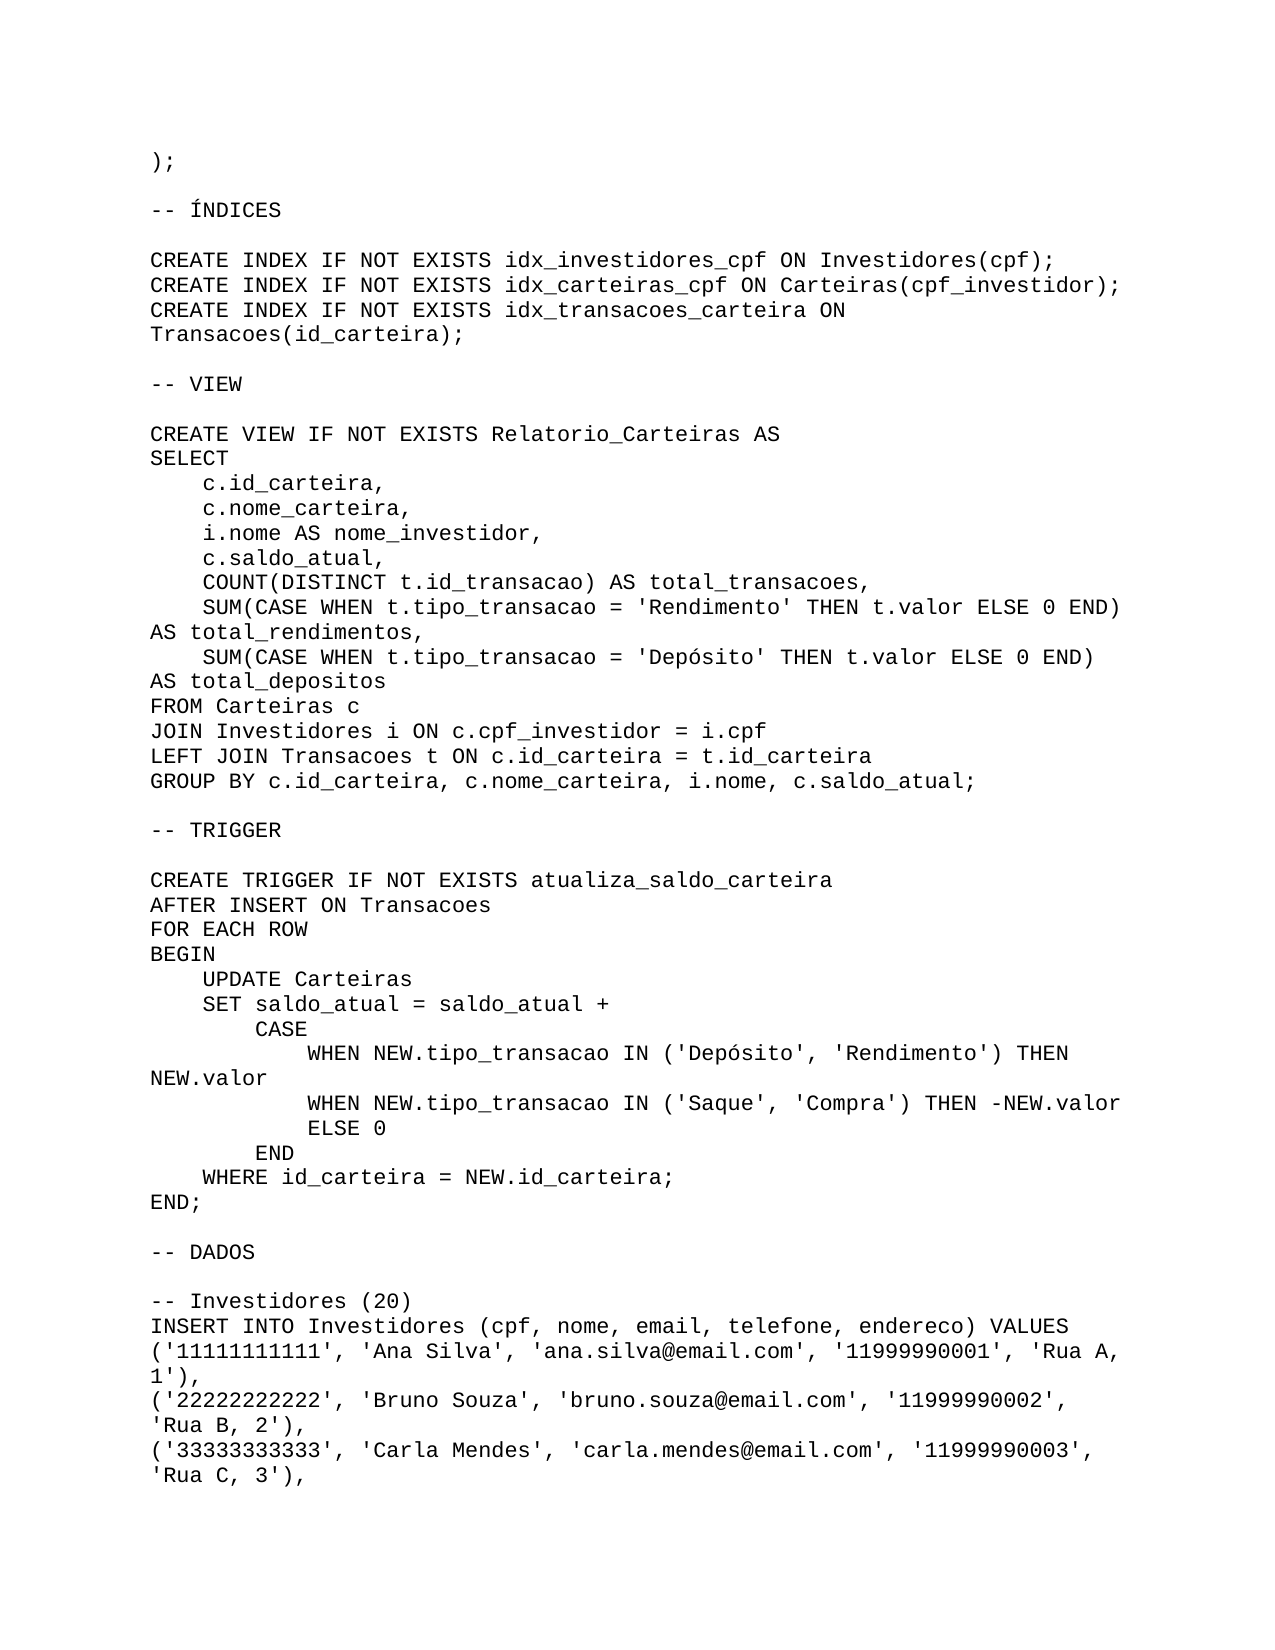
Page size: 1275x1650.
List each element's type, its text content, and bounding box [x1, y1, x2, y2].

text CREATE INDEX IF NOT EXISTS idx_carteiras_cpf ON Carteiras(cpf_investidor); [150, 274, 1125, 299]
text BEGIN [150, 943, 1125, 968]
text -- ÍNDICES [150, 199, 1125, 224]
text WHEN NEW.tipo_transacao IN ('Saque', 'Compra') THEN -NEW.valor [150, 1092, 1125, 1117]
text LEFT JOIN Transacoes t ON c.id_carteira = t.id_carteira [150, 745, 1125, 770]
text -- TRIGGER [150, 819, 1125, 844]
text JOIN Investidores i ON c.cpf_investidor = i.cpf [150, 720, 1125, 745]
text WHEN NEW.tipo_transacao IN ('Depósito', 'Rendimento') THEN NEW.valor [150, 1042, 1125, 1092]
text FOR EACH ROW [150, 918, 1125, 943]
text COUNT(DISTINCT t.id_transacao) AS total_transacoes, [150, 571, 1125, 596]
text GROUP BY c.id_carteira, c.nome_carteira, i.nome, c.saldo_atual; [150, 770, 1125, 794]
text ('22222222222', 'Bruno Souza', 'bruno.souza@email.com', '11999990002', 'Rua B, 2'), [150, 1389, 1125, 1439]
text AFTER INSERT ON Transacoes [150, 894, 1125, 918]
text ); [150, 150, 1125, 175]
text c.nome_carteira, [150, 497, 1125, 522]
text c.id_carteira, [150, 472, 1125, 497]
text ELSE 0 [150, 1117, 1125, 1142]
text FROM Carteiras c [150, 695, 1125, 720]
text CREATE INDEX IF NOT EXISTS idx_transacoes_carteira ON Transacoes(id_carteira); [150, 299, 1125, 348]
text UPDATE Carteiras [150, 968, 1125, 993]
text INSERT INTO Investidores (cpf, nome, email, telefone, endereco) VALUES [150, 1315, 1125, 1340]
text SUM(CASE WHEN t.tipo_transacao = 'Rendimento' THEN t.valor ELSE 0 END) AS total_rendimentos, [150, 596, 1125, 646]
text i.nome AS nome_investidor, [150, 522, 1125, 547]
text SELECT [150, 447, 1125, 472]
text WHERE id_carteira = NEW.id_carteira; [150, 1166, 1125, 1191]
text CREATE TRIGGER IF NOT EXISTS atualiza_saldo_carteira [150, 869, 1125, 894]
text -- DADOS [150, 1241, 1125, 1266]
text c.saldo_atual, [150, 547, 1125, 571]
text -- Investidores (20) [150, 1290, 1125, 1315]
text CREATE INDEX IF NOT EXISTS idx_investidores_cpf ON Investidores(cpf); [150, 249, 1125, 274]
text CASE [150, 1018, 1125, 1042]
text END; [150, 1191, 1125, 1216]
text CREATE VIEW IF NOT EXISTS Relatorio_Carteiras AS [150, 423, 1125, 447]
text ('33333333333', 'Carla Mendes', 'carla.mendes@email.com', '11999990003', 'Rua C, 3'), [150, 1439, 1125, 1489]
text END [150, 1142, 1125, 1166]
text SUM(CASE WHEN t.tipo_transacao = 'Depósito' THEN t.valor ELSE 0 END) AS total_depositos [150, 646, 1125, 695]
text ('11111111111', 'Ana Silva', 'ana.silva@email.com', '11999990001', 'Rua A, 1'), [150, 1340, 1125, 1389]
text -- VIEW [150, 373, 1125, 398]
text SET saldo_atual = saldo_atual + [150, 993, 1125, 1018]
